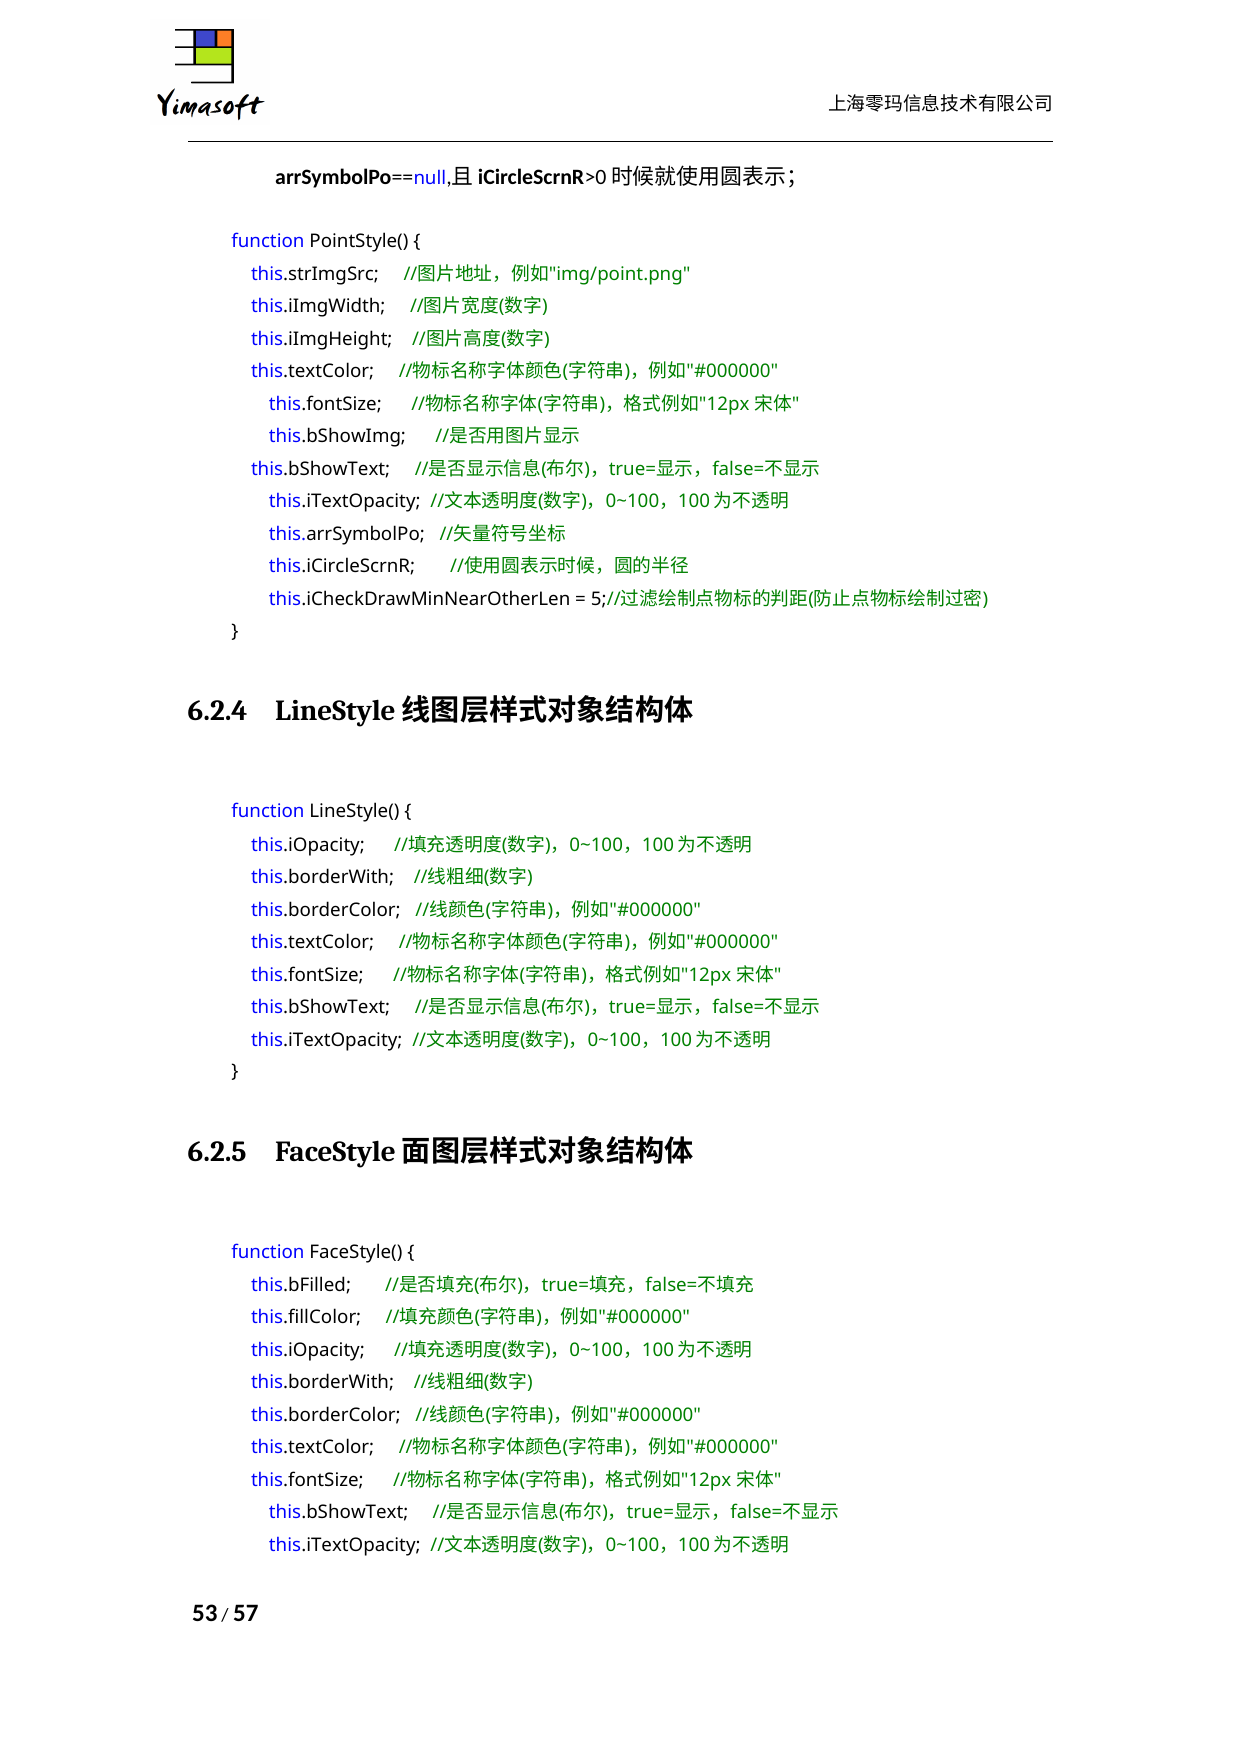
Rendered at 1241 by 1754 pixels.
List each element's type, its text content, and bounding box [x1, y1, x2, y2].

text this.fontSize; //物标名称字体(字符串)，格式例如"12px 宋体" [231, 1462, 1053, 1494]
text this.strImgSrc; //图片地址，例如"img/point.png" [231, 256, 1053, 288]
text } [231, 1054, 1053, 1087]
text this.iTextOpacity; //文本透明度(数字)，0~100，100为不透明 [231, 483, 1053, 516]
text this.bFilled; //是否填充(布尔)，true=填充，false=不填充 [231, 1267, 1053, 1299]
text this.iCheckDrawMinNearOtherLen = 5;//过滤绘制点物标的判距(防止点物标绘制过密) [225, 581, 1053, 613]
text this.fontSize; //物标名称字体(字符串)，格式例如"12px 宋体" [231, 957, 1053, 989]
text this.textColor; //物标名称字体颜色(字符串)，例如"#000000" [231, 353, 1053, 386]
text this.borderColor; //线颜色(字符串)，例如"#000000" [231, 1397, 1053, 1429]
text this.iOpacity; //填充透明度(数字)，0~100，100为不透明 [231, 827, 1053, 859]
text this.fillColor; //填充颜色(字符串)，例如"#000000" [231, 1299, 1053, 1332]
text } [231, 613, 1053, 646]
text this.iTextOpacity; //文本透明度(数字)，0~100，100为不透明 [231, 1022, 1053, 1054]
text this.bShowText; //是否显示信息(布尔)，true=显示，false=不显示 [231, 1494, 1053, 1527]
text function PointStyle() { [231, 223, 1053, 256]
text this.bShowText; //是否显示信息(布尔)，true=显示，false=不显示 [231, 989, 1053, 1022]
text this.bShowText; //是否显示信息(布尔)，true=显示，false=不显示 [231, 451, 1053, 483]
subtitle LineStyle线图层样式对象结构体 [187, 675, 1053, 740]
text this.iImgWidth; //图片宽度(数字) [231, 288, 1053, 321]
picture [150, 19, 271, 125]
text this.textColor; //物标名称字体颜色(字符串)，例如"#000000" [231, 924, 1053, 957]
text this.borderWith; //线粗细(数字) [231, 859, 1053, 892]
text this.fontSize; //物标名称字体(字符串)，格式例如"12px 宋体" [231, 386, 1053, 418]
text this.arrSymbolPo; //矢量符号坐标 [231, 516, 1053, 548]
text this.borderColor; //线颜色(字符串)，例如"#000000" [231, 892, 1053, 924]
text arrSymbolPo==null,且iCircleScrnR>0时候就使用圆表示； [231, 158, 1053, 191]
text function LineStyle() { [231, 794, 1053, 827]
text this.bShowImg; //是否用图片显示 [231, 418, 1053, 451]
text this.iCircleScrnR; //使用圆表示时候，圆的半径 [231, 548, 1053, 581]
text this.textColor; //物标名称字体颜色(字符串)，例如"#000000" [231, 1429, 1053, 1462]
text function FaceStyle() { [231, 1234, 1053, 1267]
text this.borderWith; //线粗细(数字) [231, 1364, 1053, 1397]
subtitle FaceStyle面图层样式对象结构体 [187, 1116, 1053, 1181]
text this.iTextOpacity; //文本透明度(数字)，0~100，100为不透明 [231, 1527, 1053, 1559]
text this.iImgHeight; //图片高度(数字) [231, 321, 1053, 353]
text this.iOpacity; //填充透明度(数字)，0~100，100为不透明 [231, 1332, 1053, 1364]
